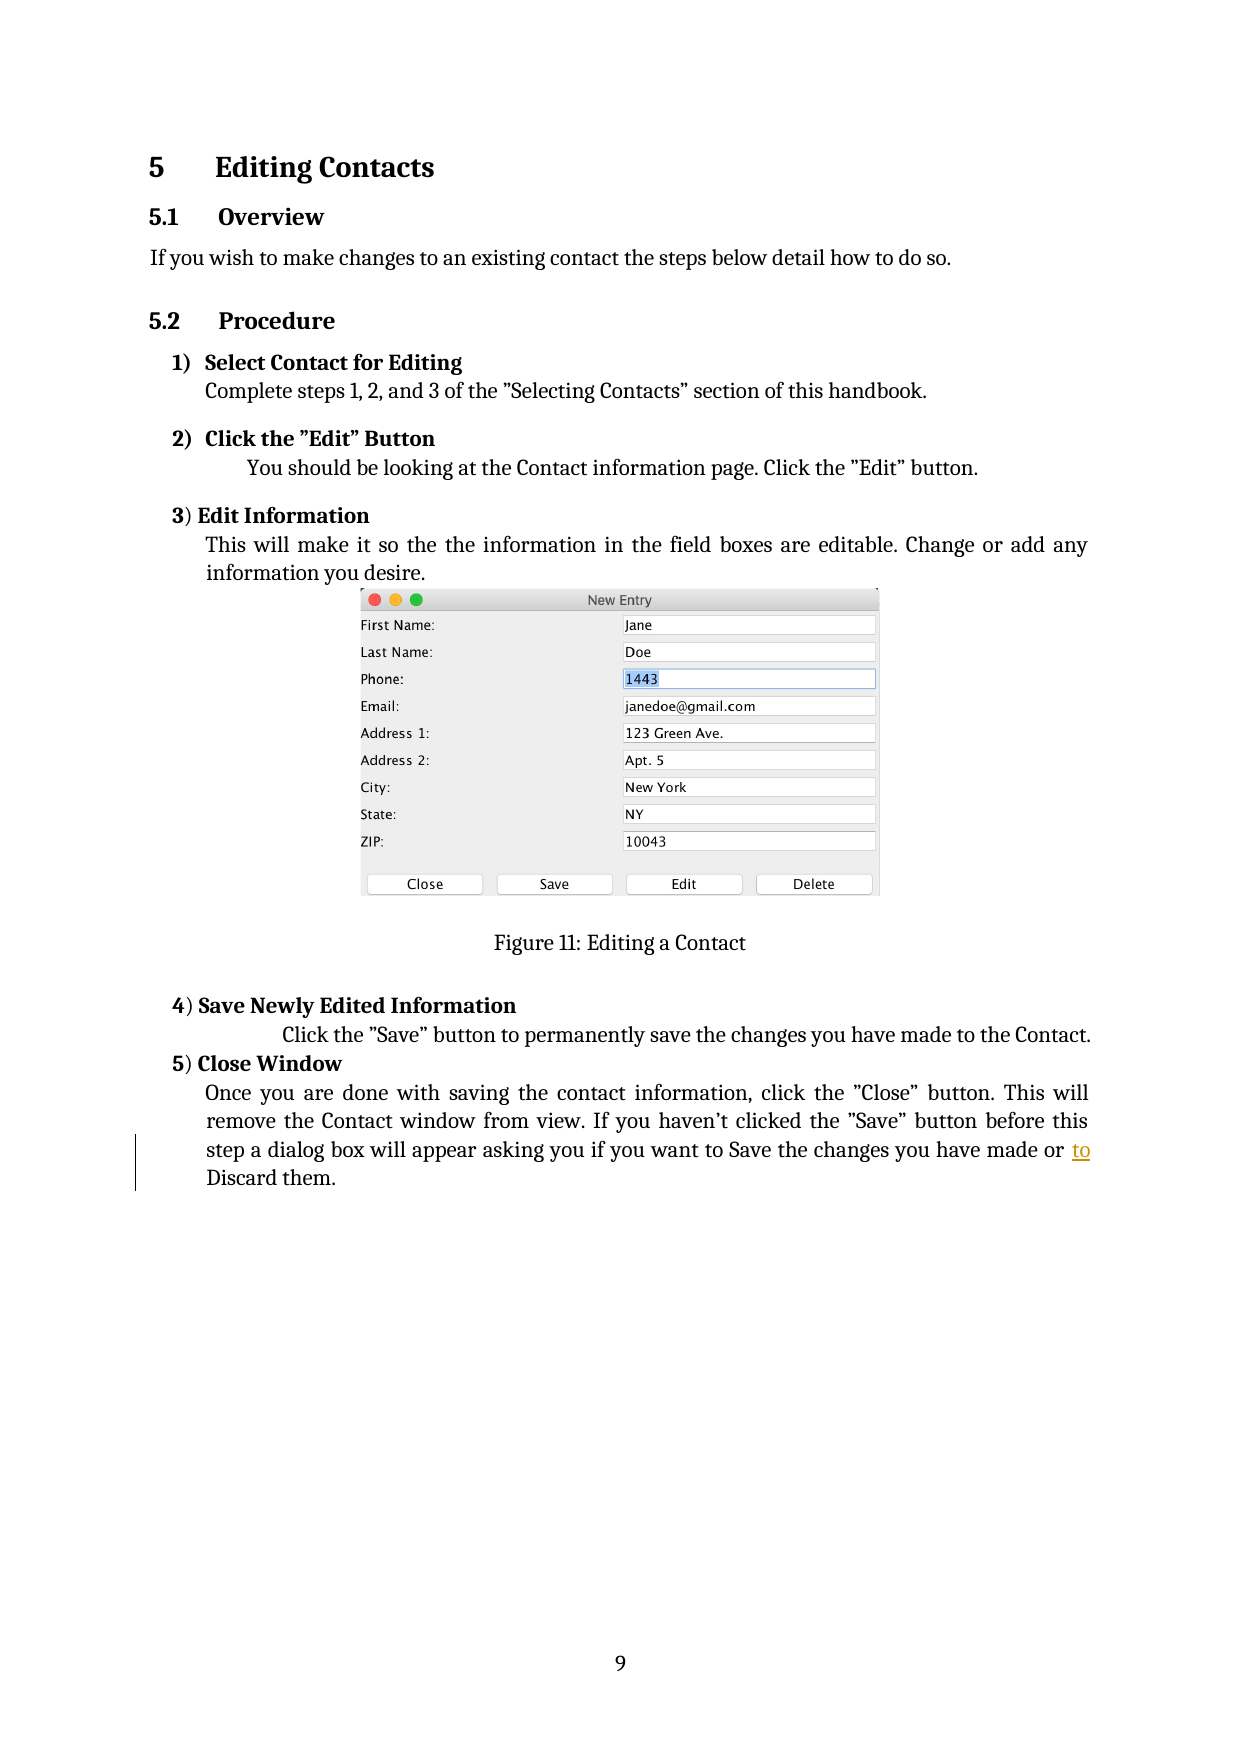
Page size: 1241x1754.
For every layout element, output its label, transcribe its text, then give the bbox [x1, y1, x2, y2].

subtitle 5.1 Overview [148, 203, 1090, 232]
text Once you are done with saving the contact information, click the ”Close” button. This will remove the Contact window from view. If you haven’t clicked the ”Save” button before this step a dialog box will appear asking you if you want to Save the changes you have made or Discard them. [205, 1080, 1090, 1191]
text Click the ”Save” button to permanently save the changes you have made to the Contact. [150, 1022, 1092, 1048]
text You should be looking at the Contact information page. Click the ”Edit” button. [150, 455, 1075, 481]
picture [360, 588, 880, 896]
subtitle 5.2 Procedure [148, 307, 1090, 336]
subtitle 5) Close Window [172, 1051, 1090, 1077]
text If you wish to make changes to an existing contact the steps below detail how to do so. [150, 245, 1090, 272]
subtitle 5 Editing Contacts [148, 150, 1090, 185]
text 4) Save Newly Edited Information [172, 993, 1090, 1019]
text This will make it so the the information in the field boxes are editable. Change or add any information you desire. [205, 532, 1090, 586]
text Complete steps 1, 2, and 3 of the ”Selecting Contacts” section of this handbook. [205, 378, 1090, 404]
list Click the ”Edit” Button [172, 426, 1090, 452]
text Figure 11: Editing a Contact [150, 929, 1090, 956]
subtitle 3) Edit Information [172, 503, 1090, 529]
list Select Contact for Editing [172, 349, 1090, 376]
